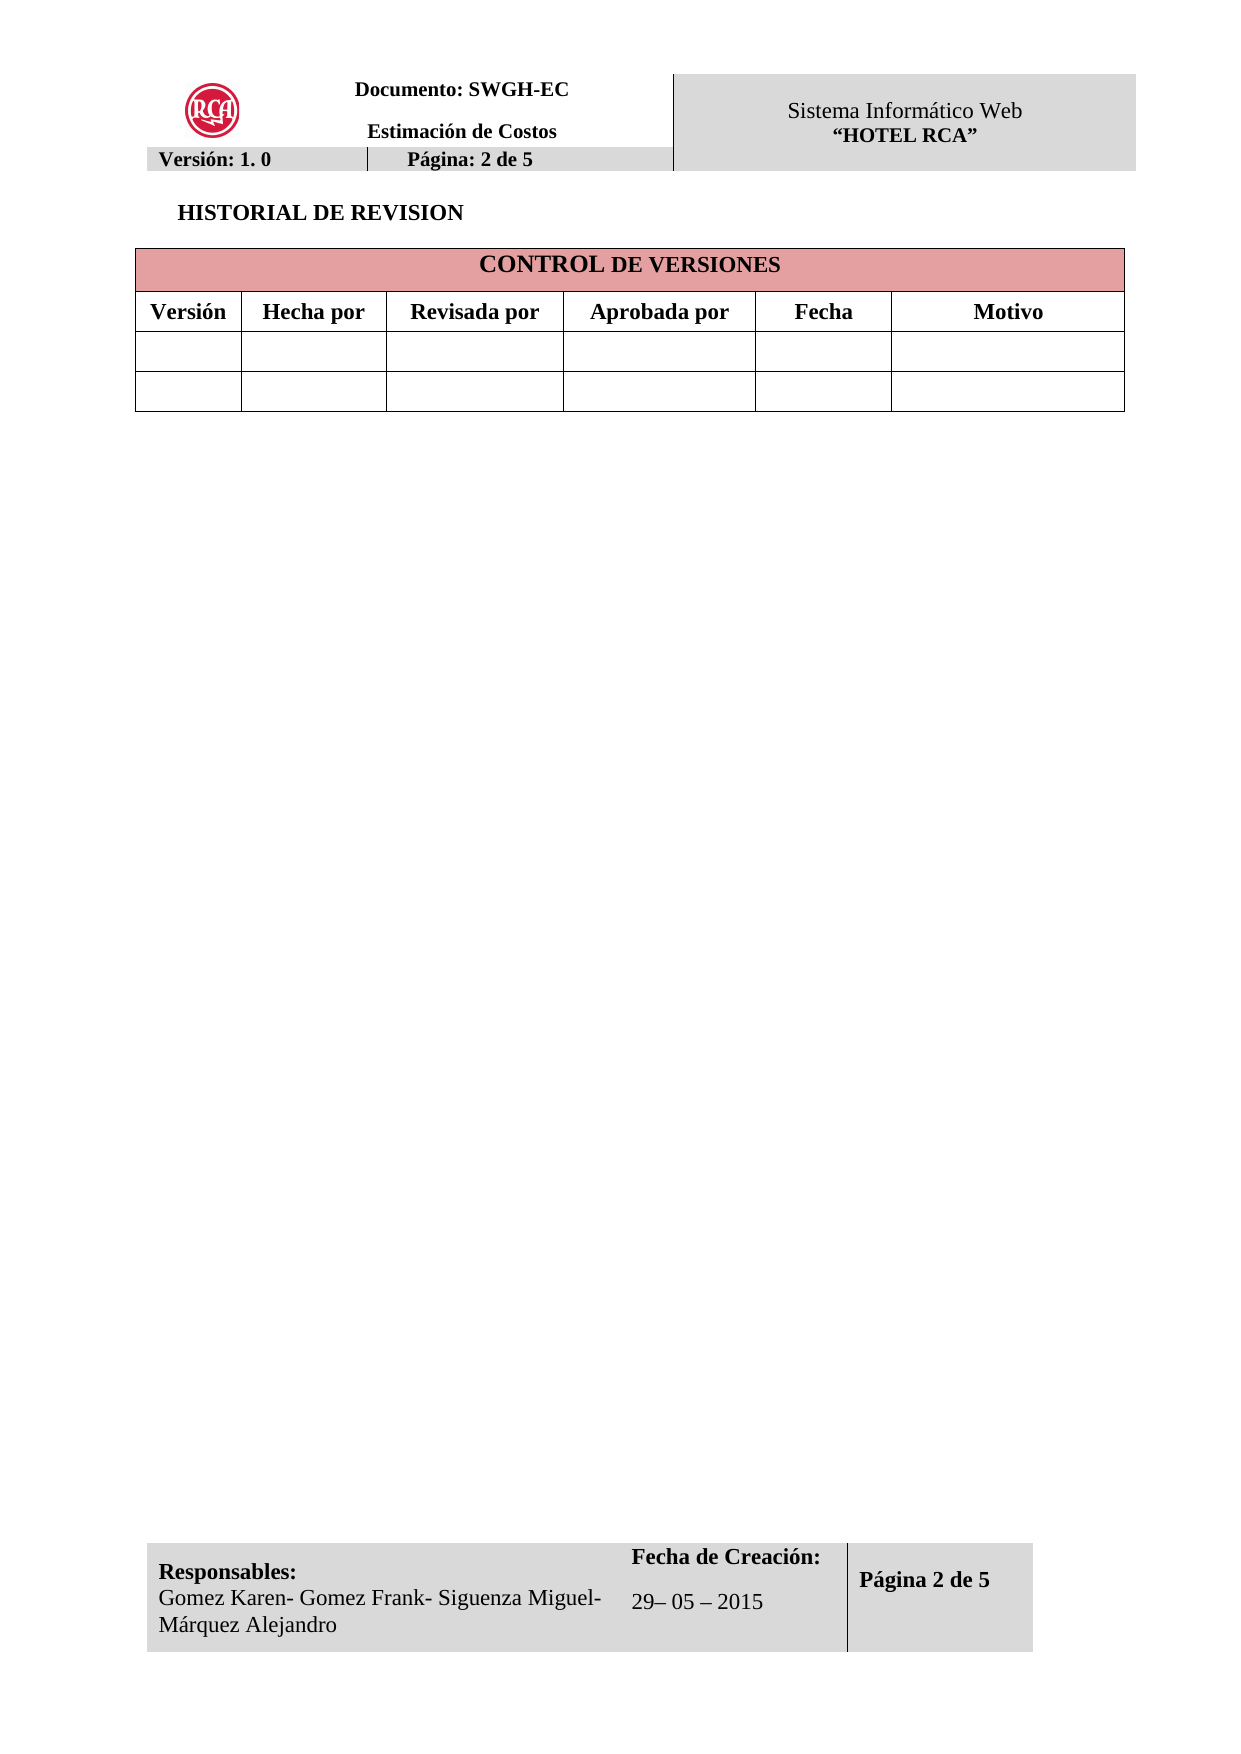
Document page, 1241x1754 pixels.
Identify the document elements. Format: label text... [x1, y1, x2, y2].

table_header CONTROL DE VERSIONES [136, 249, 1124, 291]
table_cell [136, 332, 241, 371]
table_cell [756, 372, 891, 411]
table_cell [564, 372, 755, 411]
table_cell Motivo [892, 292, 1124, 331]
picture [185, 83, 240, 138]
table_cell Revisada por [387, 292, 563, 331]
table_cell [387, 332, 563, 371]
table_cell Fecha [756, 292, 891, 331]
table_cell Hecha por [242, 292, 386, 331]
table_cell [136, 372, 241, 411]
table_cell [242, 332, 386, 371]
table_cell [242, 372, 386, 411]
table_cell [892, 332, 1124, 371]
table_cell [387, 372, 563, 411]
table_cell Versión [136, 292, 241, 331]
text HISTORIAL DE REVISION [177, 199, 1063, 225]
table_cell [564, 332, 755, 371]
table_cell [756, 332, 891, 371]
table_cell Aprobada por [564, 292, 755, 331]
table_cell [892, 372, 1124, 411]
